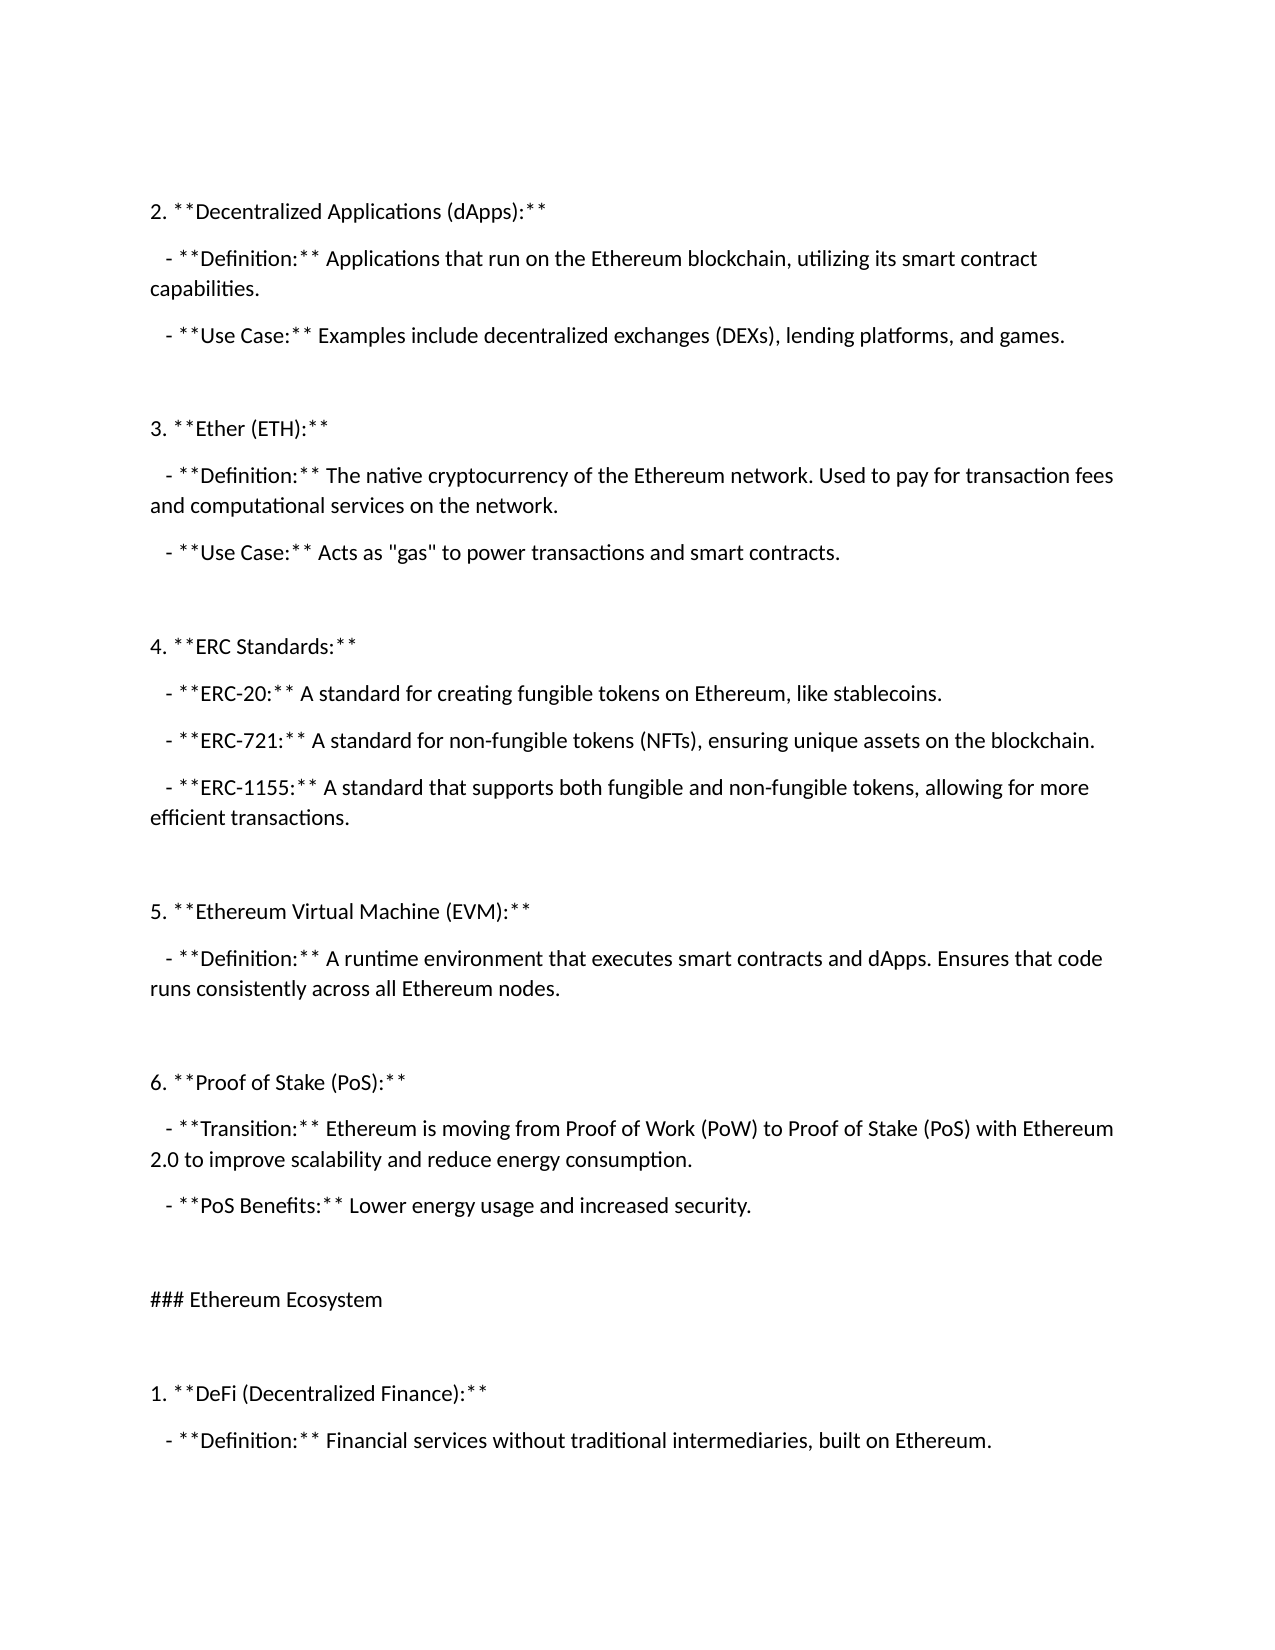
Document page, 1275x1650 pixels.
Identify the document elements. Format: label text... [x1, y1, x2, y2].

text - **Use Case:** Acts as "gas" to power transactions and smart contracts. [150, 538, 1125, 567]
text 4. **ERC Standards:** [150, 632, 1125, 660]
text - **PoS Benefits:** Lower energy usage and increased security. [150, 1192, 1125, 1220]
text - **Transition:** Ethereum is moving from Proof of Work (PoW) to Proof of Stake (PoS) with Ethereum 2.0 to improve scalability and reduce energy consumption. [150, 1114, 1125, 1173]
text - **ERC-1155:** A standard that supports both fungible and non-fungible tokens, allowing for more efficient transactions. [150, 773, 1125, 831]
text - **ERC-20:** A standard for creating fungible tokens on Ethereum, like stablecoins. [150, 679, 1125, 707]
text 2. **Decentralized Applications (dApps):** [150, 197, 1125, 225]
text - **Definition:** Financial services without traditional intermediaries, built on Ethereum. [150, 1426, 1125, 1454]
text 6. **Proof of Stake (PoS):** [150, 1068, 1125, 1096]
text ### Ethereum Ecosystem [150, 1285, 1125, 1313]
text - **Definition:** The native cryptocurrency of the Ethereum network. Used to pay for transaction fees and computational services on the network. [150, 461, 1125, 520]
text 5. **Ethereum Virtual Machine (EVM):** [150, 897, 1125, 925]
text - **Use Case:** Examples include decentralized exchanges (DEXs), lending platforms, and games. [150, 321, 1125, 349]
text - **ERC-721:** A standard for non-fungible tokens (NFTs), ensuring unique assets on the blockchain. [150, 726, 1125, 754]
text - **Definition:** A runtime environment that executes smart contracts and dApps. Ensures that code runs consistently across all Ethereum nodes. [150, 944, 1125, 1002]
text - **Definition:** Applications that run on the Ethereum blockchain, utilizing its smart contract capabilities. [150, 244, 1125, 302]
text 1. **DeFi (Decentralized Finance):** [150, 1379, 1125, 1407]
text 3. **Ether (ETH):** [150, 414, 1125, 443]
